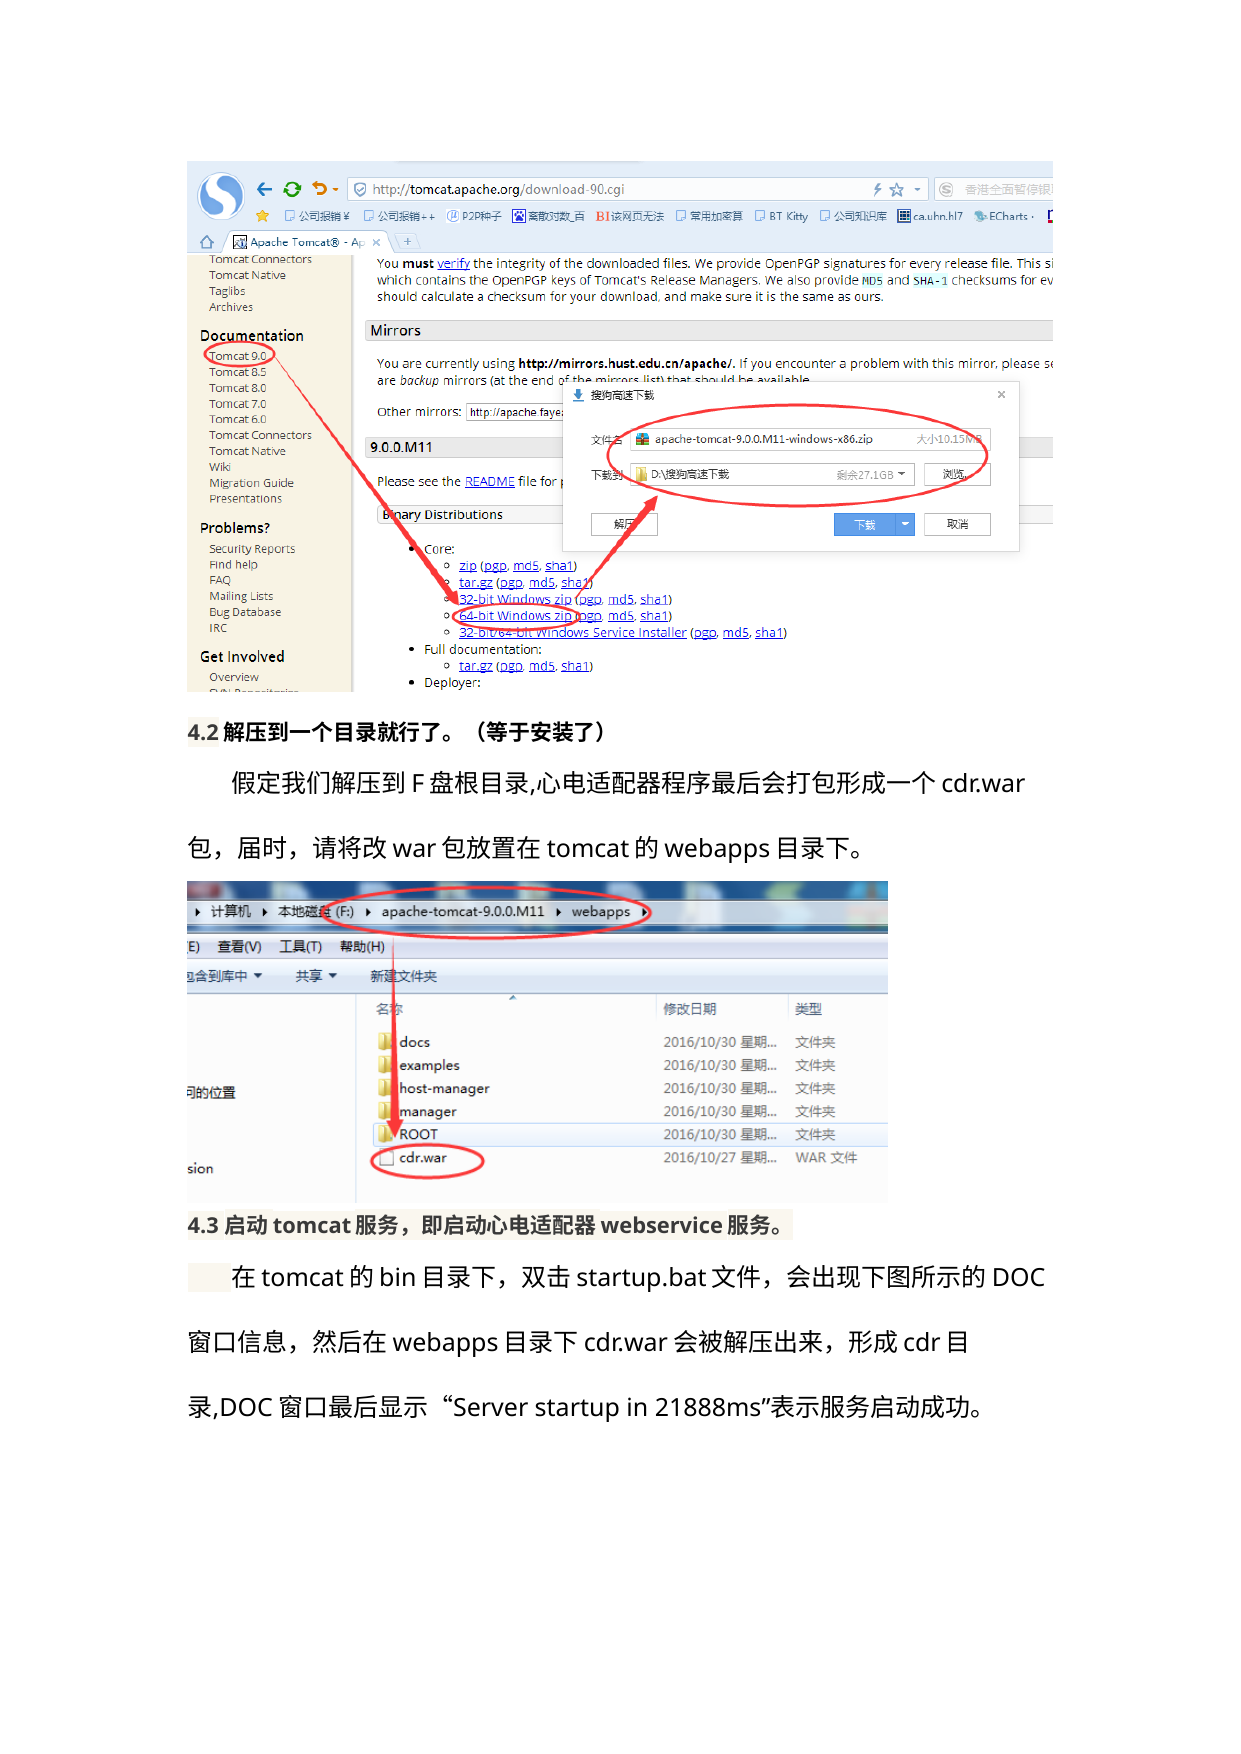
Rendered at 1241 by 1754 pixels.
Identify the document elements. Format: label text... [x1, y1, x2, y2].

picture [187, 881, 888, 1203]
text 4.2 解压到一个目录就行了。（等于安装了） [187, 692, 1053, 747]
text 4.3 启动tomcat服务，即启动心电适配器webservice服务。 [187, 1208, 1053, 1241]
text 假定我们解压到F盘根目录,心电适配器程序最后会打包形成一个cdr.war包，届时，请将改war包放置在tomcat的webapps目录下。 [187, 749, 1053, 879]
text 在tomcat的bin目录下，双击startup.bat文件，会出现下图所示的DOC窗口信息，然后在webapps目录下cdr.war会被解压出来，形成cdr目录,DOC窗口最后显示“Server startup in 21888ms”表示服务启动成功。 [187, 1243, 1053, 1438]
picture [187, 161, 1053, 692]
